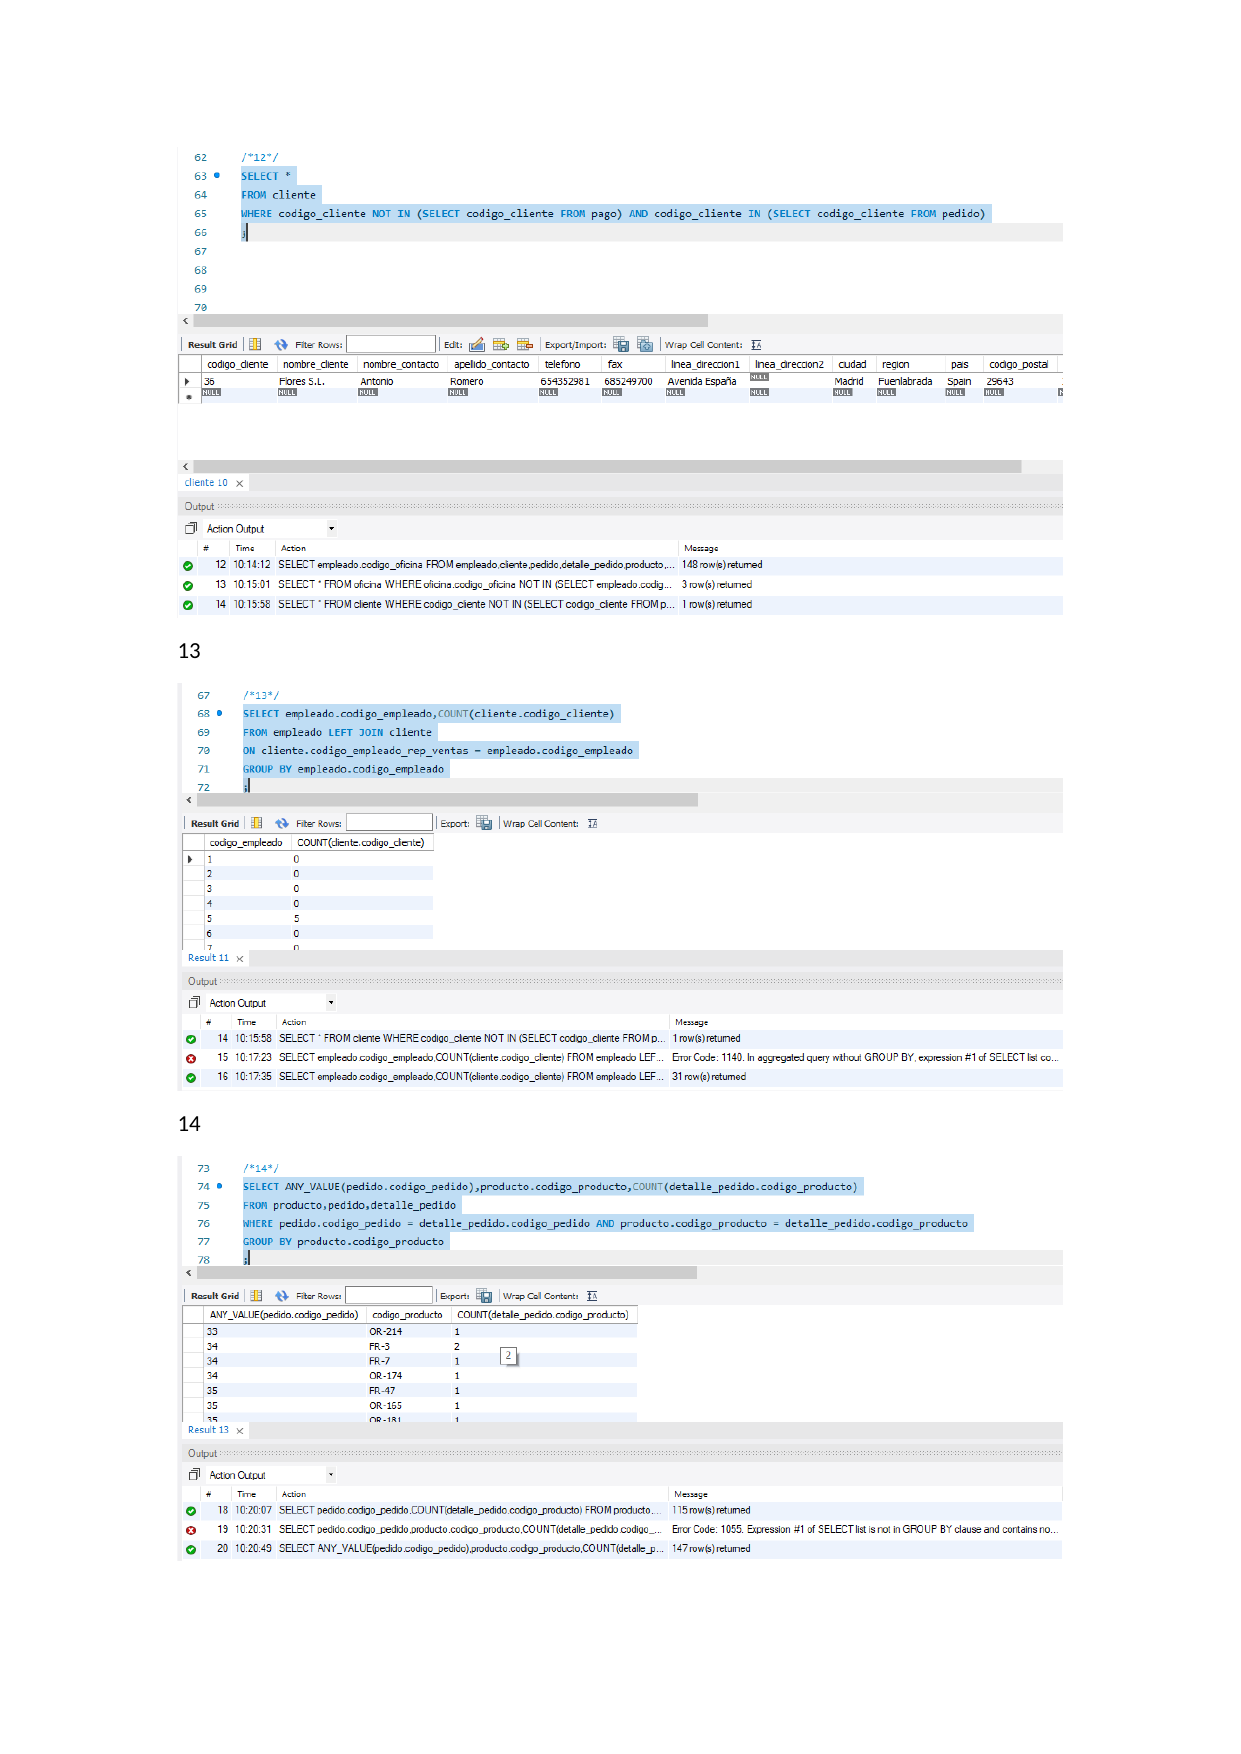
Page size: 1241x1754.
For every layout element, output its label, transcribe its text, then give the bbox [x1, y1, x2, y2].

picture [177, 1156, 1063, 1561]
text 14 [177, 1109, 1063, 1137]
picture [177, 147, 1063, 618]
picture [177, 683, 1063, 1091]
text 13 [177, 636, 1063, 664]
